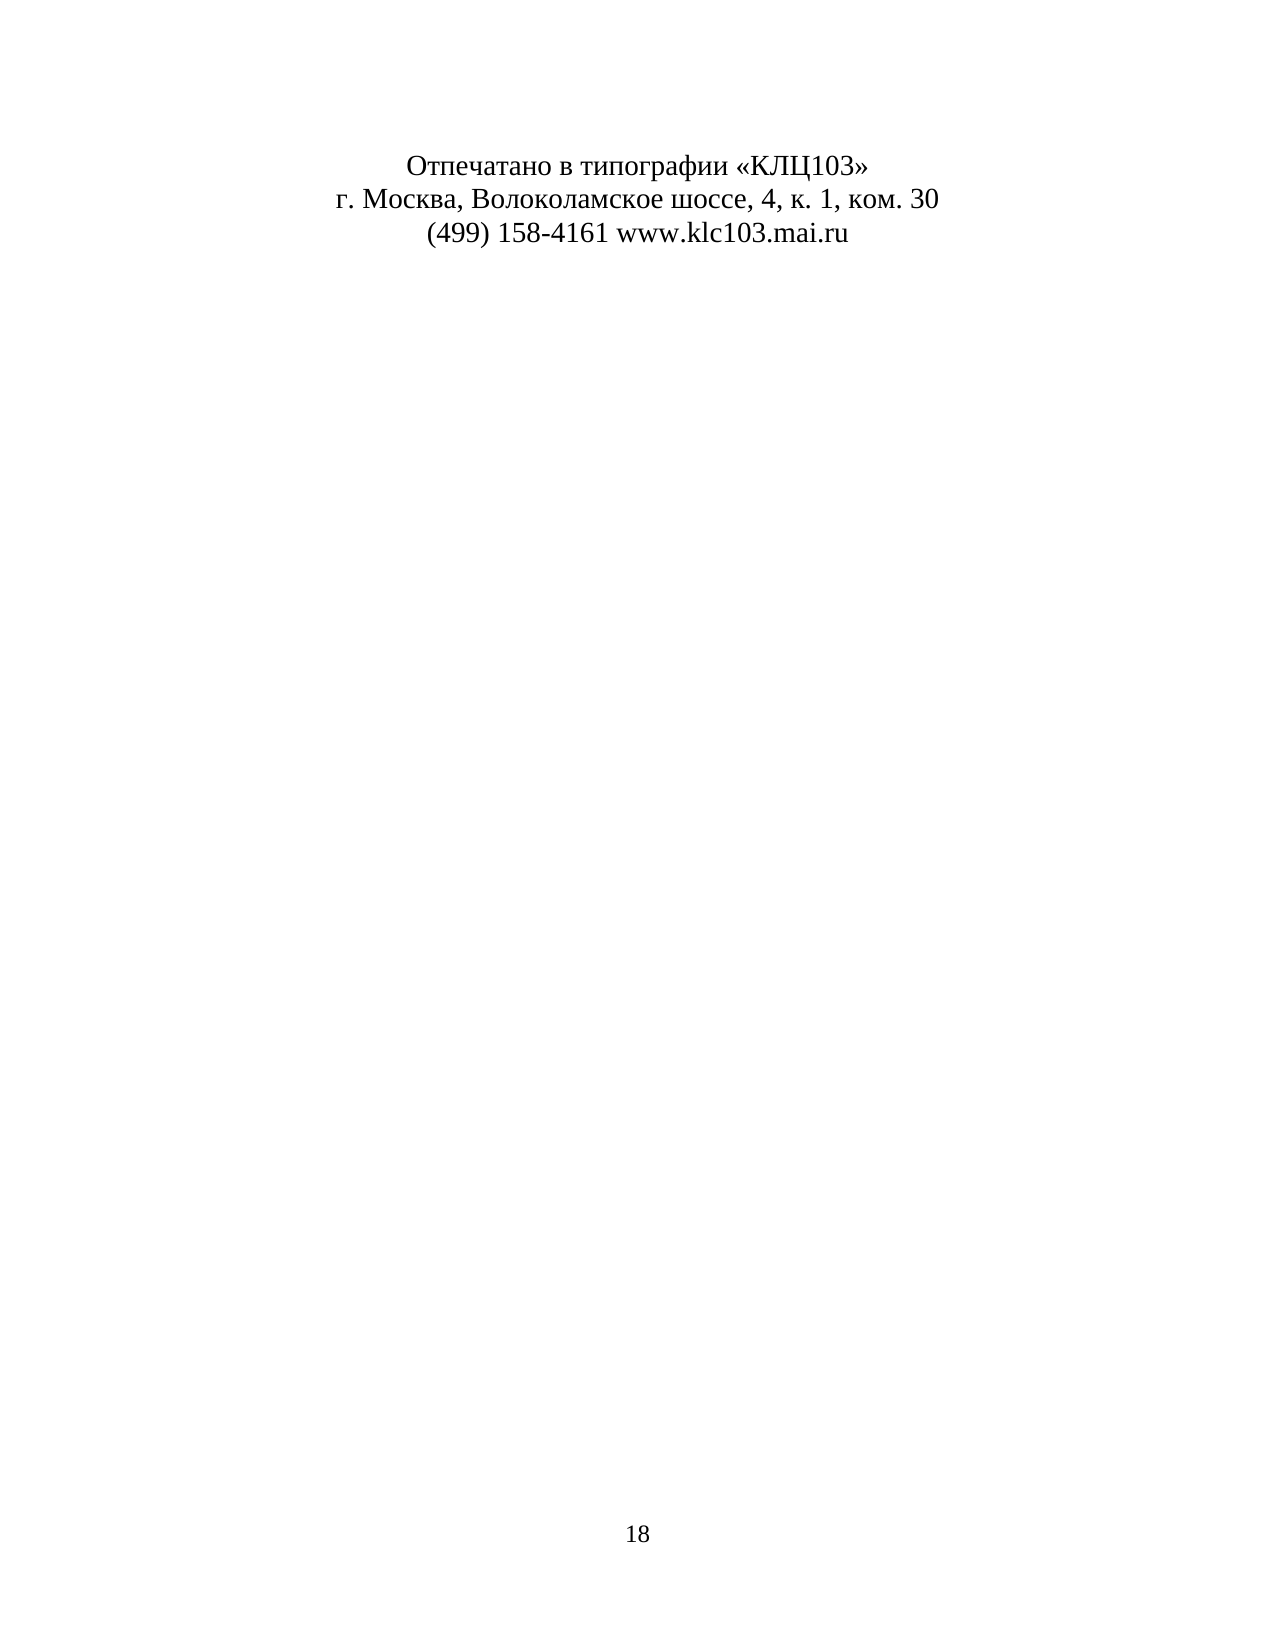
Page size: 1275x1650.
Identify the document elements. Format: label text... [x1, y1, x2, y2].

text г. Москва, Волоколамское шоссе, 4, к. 1, ком. 30 [148, 181, 1127, 215]
text (499) 158-4161 www.klc103.mai.ru [148, 215, 1127, 248]
text Отпечатано в типографии «КЛЦ103» [148, 148, 1127, 181]
